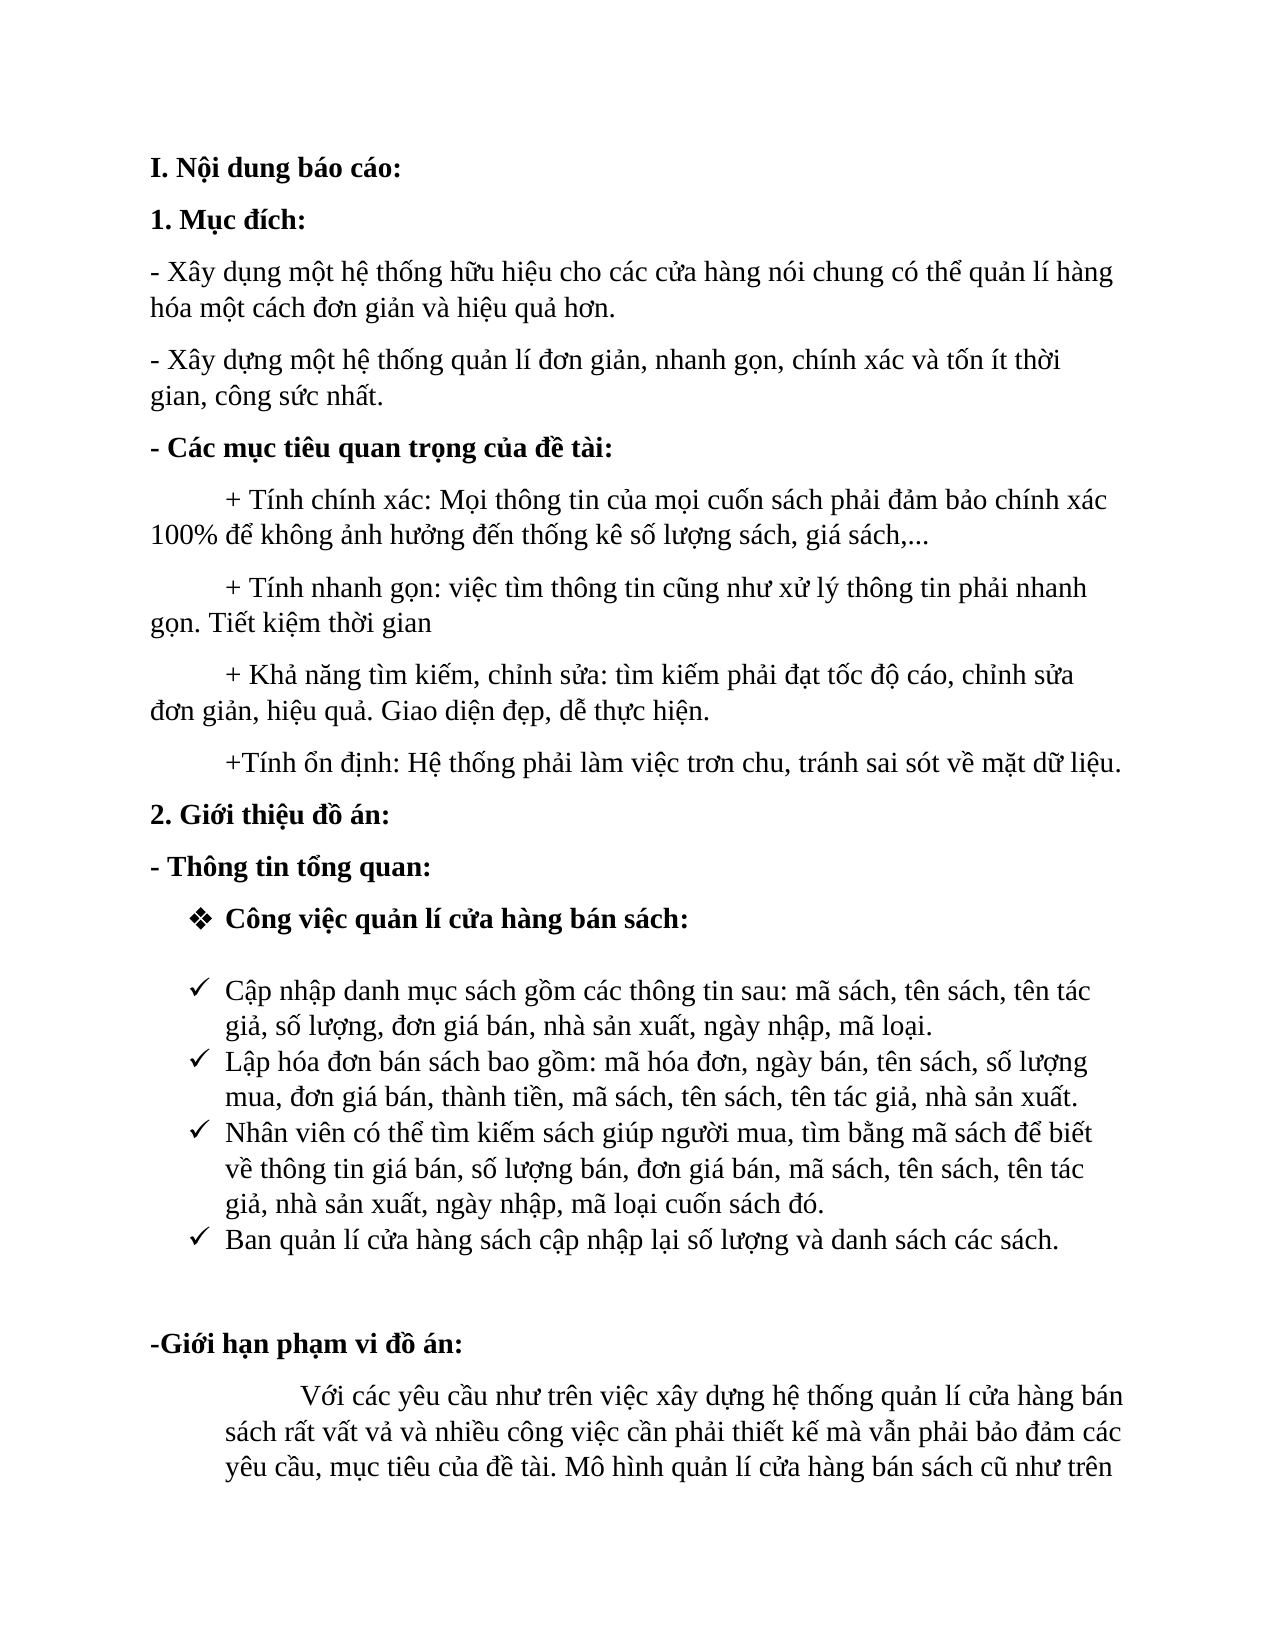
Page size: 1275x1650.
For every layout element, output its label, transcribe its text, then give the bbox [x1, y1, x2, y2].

list Ban quản lí cửa hàng sách cập nhập lại số lượng và danh sách các sách. [187, 1222, 1125, 1255]
text -Giới hạn phạm vi đồ án: [150, 1326, 1125, 1360]
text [225, 1378, 1125, 1483]
text + Khả năng tìm kiếm, chỉnh sửa: tìm kiếm phải đạt tốc độ cáo, chỉnh sửa đơn giản, hiệu quả. Giao diện đẹp, dễ thực hiện. [150, 657, 1125, 726]
text 1. Mục đích: [150, 202, 1125, 236]
text - Các mục tiêu quan trọng của đề tài: [150, 430, 1125, 463]
text +Tính ổn định: Hệ thống phải làm việc trơn chu, tránh sai sót về mặt dữ liệu. [150, 745, 1125, 779]
text + Tính chính xác: Mọi thông tin của mọi cuốn sách phải đảm bảo chính xác 100% để không ảnh hưởng đến thống kê số lượng sách, giá sách,... [150, 482, 1125, 551]
list Lập hóa đơn bán sách bao gồm: mã hóa đơn, ngày bán, tên sách, số lượng mua, đơn giá bán, thành tiền, mã sách, tên sách, tên tác giả, nhà sản xuất. [187, 1044, 1125, 1113]
list Cập nhập danh mục sách gồm các thông tin sau: mã sách, tên sách, tên tác giả, số lượng, đơn giá bán, nhà sản xuất, ngày nhập, mã loại. [187, 973, 1125, 1042]
list Công việc quản lí cửa hàng bán sách: [187, 902, 1125, 935]
text - Thông tin tổng quan: [150, 849, 1125, 883]
text - Xây dựng một hệ thống quản lí đơn giản, nhanh gọn, chính xác và tốn ít thời gian, công sức nhất. [150, 342, 1125, 411]
list Nhân viên có thể tìm kiếm sách giúp người mua, tìm bằng mã sách để biết về thông tin giá bán, số lượng bán, đơn giá bán, mã sách, tên sách, tên tác giả, nhà sản xuất, ngày nhập, mã loại cuốn sách đó. [187, 1115, 1125, 1220]
text I. Nội dung báo cáo: [150, 150, 1125, 183]
text + Tính nhanh gọn: việc tìm thông tin cũng như xử lý thông tin phải nhanh gọn. Tiết kiệm thời gian [150, 570, 1125, 639]
text 2. Giới thiệu đồ án: [150, 797, 1125, 831]
text - Xây dụng một hệ thống hữu hiệu cho các cửa hàng nói chung có thể quản lí hàng hóa một cách đơn giản và hiệu quả hơn. [150, 254, 1125, 323]
